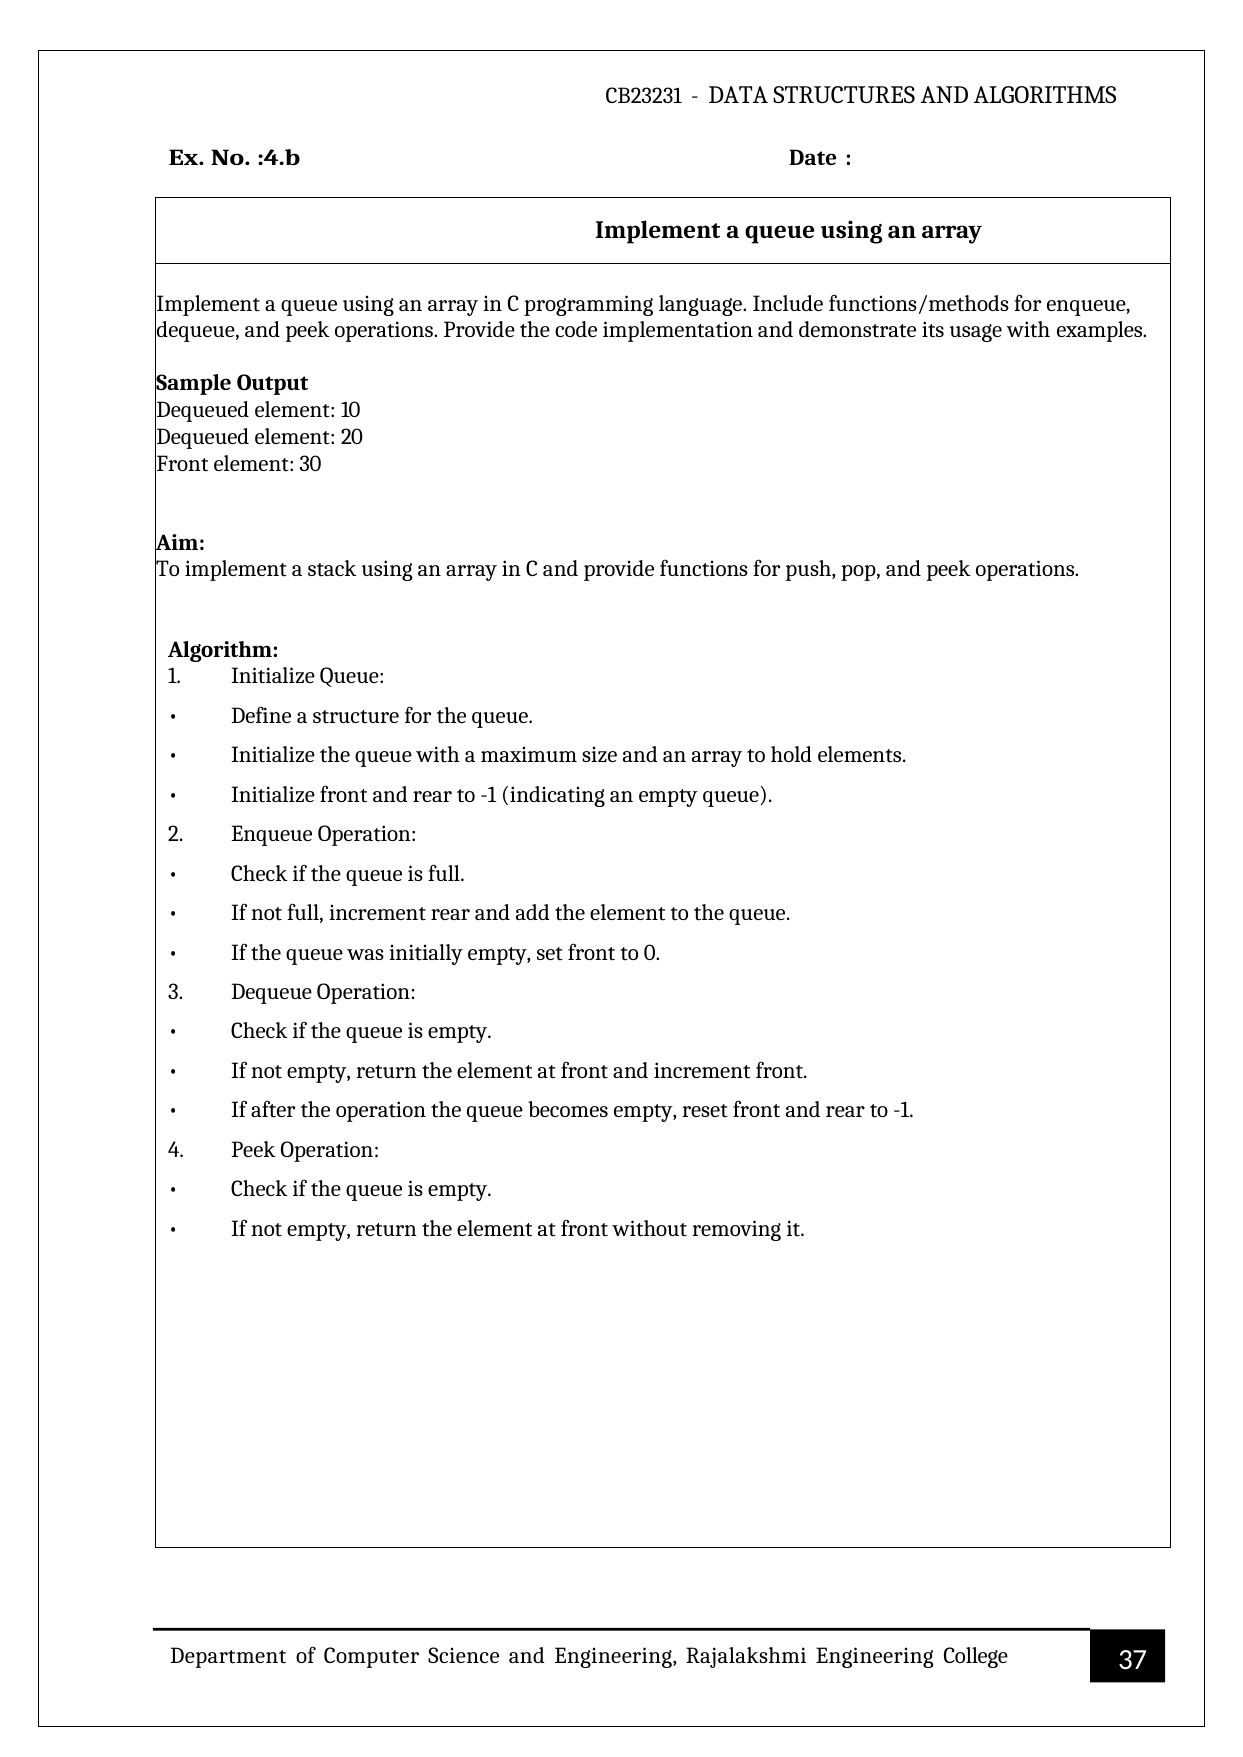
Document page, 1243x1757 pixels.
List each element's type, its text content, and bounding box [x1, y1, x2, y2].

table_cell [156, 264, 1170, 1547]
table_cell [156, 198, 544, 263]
text Department of Computer Science and Engineering, Rajalakshmi Engineering College [170, 1643, 1204, 1669]
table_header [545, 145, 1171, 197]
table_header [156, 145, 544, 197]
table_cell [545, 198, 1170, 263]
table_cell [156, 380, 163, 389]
